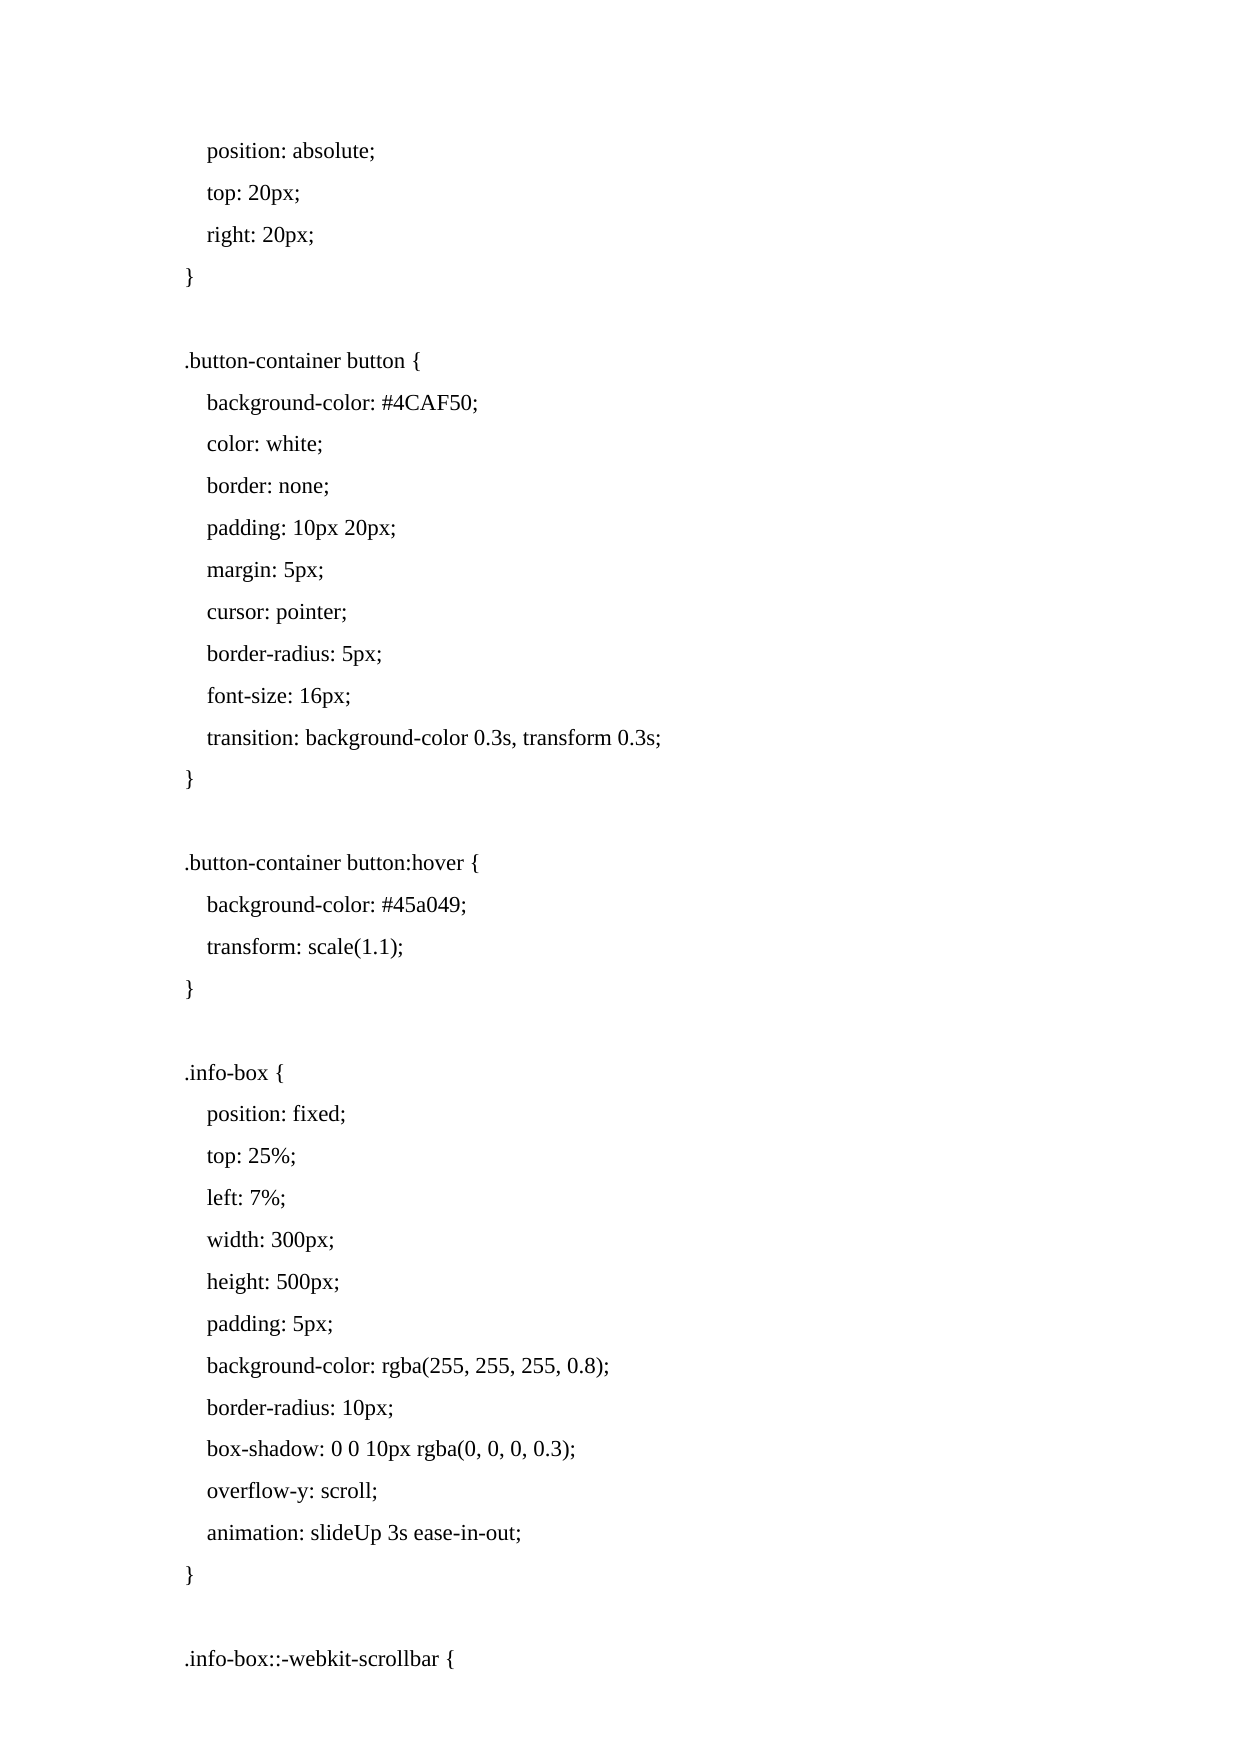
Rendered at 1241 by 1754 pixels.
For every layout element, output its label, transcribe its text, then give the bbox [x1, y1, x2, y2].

text position: absolute; [138, 137, 1180, 164]
text } [138, 975, 1180, 1001]
text transform: scale(1.1); [138, 933, 1180, 959]
text border-radius: 10px; [138, 1393, 1180, 1420]
text padding: 5px; [138, 1310, 1180, 1336]
text padding: 10px 20px; [138, 514, 1180, 541]
text animation: slideUp 3s ease-in-out; [138, 1519, 1180, 1546]
text .button-container button { [138, 347, 1180, 373]
text width: 300px; [138, 1226, 1180, 1252]
text background-color: #4CAF50; [138, 388, 1180, 415]
text overflow-y: scroll; [138, 1477, 1180, 1504]
text } [138, 765, 1180, 792]
text height: 500px; [138, 1268, 1180, 1294]
text background-color: rgba(255, 255, 255, 0.8); [138, 1352, 1180, 1378]
text transition: background-color 0.3s, transform 0.3s; [138, 723, 1180, 750]
text .button-container button:hover { [138, 849, 1180, 876]
text background-color: #45a049; [138, 891, 1180, 917]
text } [138, 1561, 1180, 1587]
text top: 20px; [138, 179, 1180, 206]
text border: none; [138, 472, 1180, 499]
text right: 20px; [138, 221, 1180, 247]
text position: fixed; [138, 1100, 1180, 1127]
text } [138, 263, 1180, 289]
text margin: 5px; [138, 556, 1180, 582]
text left: 7%; [138, 1184, 1180, 1211]
text border-radius: 5px; [138, 640, 1180, 666]
text font-size: 16px; [138, 682, 1180, 708]
text .info-box { [138, 1058, 1180, 1085]
text top: 25%; [138, 1142, 1180, 1169]
text .info-box::-webkit-scrollbar { [138, 1645, 1180, 1671]
text color: white; [138, 430, 1180, 457]
text box-shadow: 0 0 10px rgba(0, 0, 0, 0.3); [138, 1435, 1180, 1462]
text cursor: pointer; [138, 598, 1180, 624]
